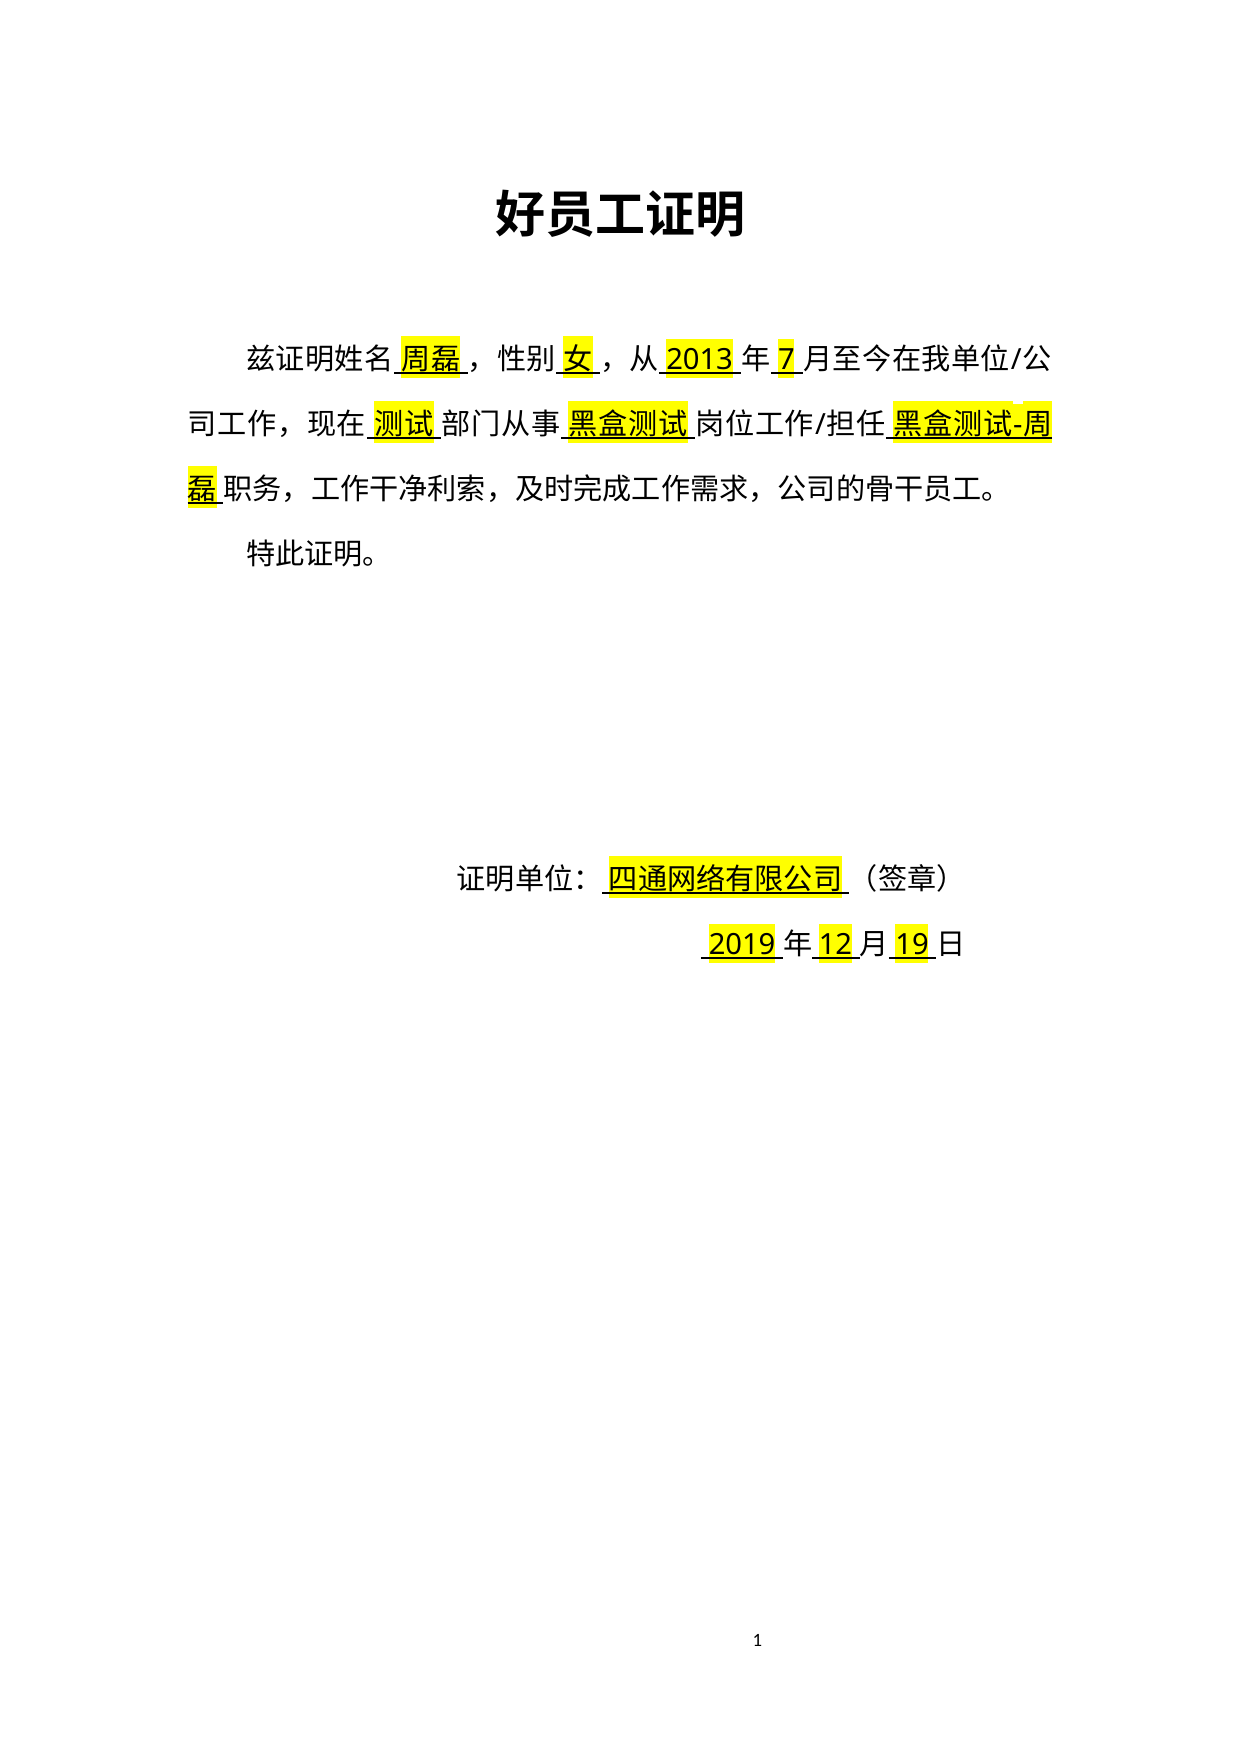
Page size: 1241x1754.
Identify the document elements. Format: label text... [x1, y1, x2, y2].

text 2019 年 12 月 19 日 [187, 909, 965, 974]
text 特此证明。 [187, 519, 1053, 584]
text 好员工证明 [187, 162, 1053, 259]
text 兹证明姓名 周磊 ，性别 女 ，从 2013 年 7 月至今在我单位/公司工作，现在 测试 部门从事 黑盒测试 岗位工作/担任 黑盒测试-周磊 职务，工作干净利索，及时完成工作需求，公司的骨干员工。 [187, 324, 1053, 519]
text 证明单位： 四通网络有限公司 （签章） [187, 844, 965, 909]
